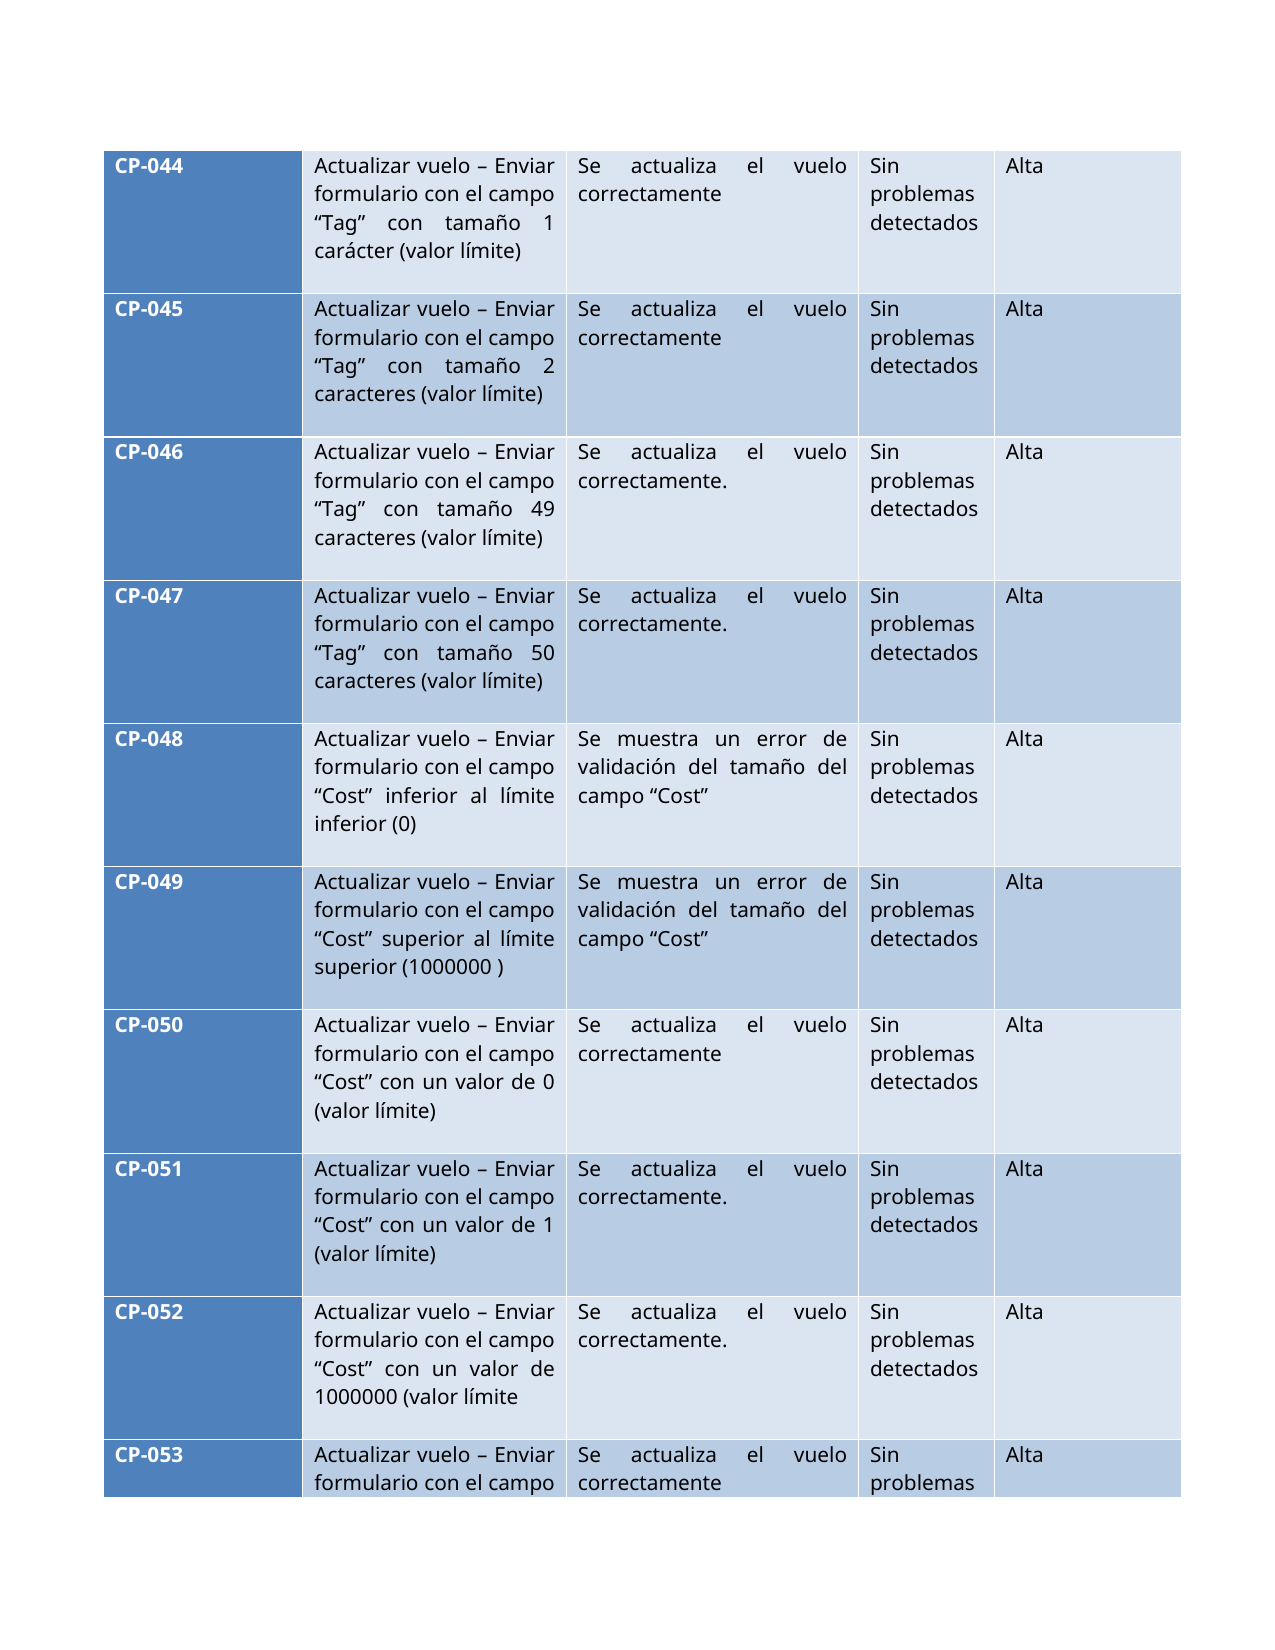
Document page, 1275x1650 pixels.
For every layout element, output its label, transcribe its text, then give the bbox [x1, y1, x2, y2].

table_cell CP-047 [104, 581, 302, 723]
table_cell CP-052 [104, 1297, 302, 1439]
table_cell CP-053 [104, 1440, 302, 1497]
table_cell Se actualiza el vuelo correctamente [567, 294, 858, 436]
table_cell Actualizar vuelo – Enviar formulario con el campo “Cost” con un valor de 0 (valor límite) [303, 1010, 566, 1153]
table_cell Sin problemas detectados [859, 294, 994, 436]
table_cell Actualizar vuelo – Enviar formulario con el campo “Tag” con tamaño 49 caracteres (valor límite) [303, 438, 566, 580]
table_cell Alta [995, 581, 1181, 723]
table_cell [859, 1440, 994, 1497]
table_cell CP-050 [104, 1010, 302, 1153]
table_cell Se actualiza el vuelo correctamente [567, 1010, 858, 1153]
table_cell Actualizar vuelo – Enviar formulario con el campo “Cost” superior al límite superior (1000000 ) [303, 867, 566, 1009]
table_cell Alta [995, 1154, 1181, 1296]
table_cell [859, 151, 994, 293]
table_cell Alta [995, 294, 1181, 436]
table_cell CP-051 [104, 1154, 302, 1296]
table_cell Se actualiza el vuelo correctamente. [567, 1154, 858, 1296]
table_cell Actualizar vuelo – Enviar formulario con el campo “Tag” con tamaño 1 carácter (valor límite) [303, 151, 566, 293]
table_cell Actualizar vuelo – Enviar formulario con el campo “Tag” con tamaño 50 caracteres (valor límite) [303, 581, 566, 723]
table_cell Sin problemas detectados [859, 438, 994, 580]
table_cell Se actualiza el vuelo correctamente. [567, 1297, 858, 1439]
table_cell Sin problemas detectados [859, 1154, 994, 1296]
table_cell CP-044 [104, 151, 302, 293]
table_cell Alta [995, 724, 1181, 866]
table_cell Actualizar vuelo – Enviar formulario con el campo “Cost” inferior al límite inferior (0) [303, 724, 566, 866]
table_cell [303, 1440, 566, 1497]
table_cell Actualizar vuelo – Enviar formulario con el campo “Tag” con tamaño 2 caracteres (valor límite) [303, 294, 566, 436]
table_cell Alta [995, 867, 1181, 1009]
table_cell Alta [995, 151, 1181, 293]
table_cell Se muestra un error de validación del tamaño del campo “Cost” [567, 724, 858, 866]
table_cell Se actualiza el vuelo correctamente [567, 151, 858, 293]
table_cell Alta [995, 1440, 1181, 1497]
table_cell CP-045 [104, 294, 302, 436]
table_cell Sin problemas detectados [859, 724, 994, 866]
table_cell Se actualiza el vuelo correctamente. [567, 438, 858, 580]
table_cell Sin problemas detectados [859, 867, 994, 1009]
table_cell CP-049 [104, 867, 302, 1009]
table_cell Actualizar vuelo – Enviar formulario con el campo “Cost” con un valor de 1 (valor límite) [303, 1154, 566, 1296]
table_cell Alta [995, 1010, 1181, 1153]
table_cell Sin problemas detectados [859, 1297, 994, 1439]
table_cell Se muestra un error de validación del tamaño del campo “Cost” [567, 867, 858, 1009]
table_cell Sin problemas detectados [859, 581, 994, 723]
table_cell Alta [995, 1297, 1181, 1439]
table_cell Alta [995, 438, 1181, 580]
table_cell Sin problemas detectados [859, 1010, 994, 1153]
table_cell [567, 1440, 858, 1497]
table_cell Se actualiza el vuelo correctamente. [567, 581, 858, 723]
table_cell Actualizar vuelo – Enviar formulario con el campo “Cost” con un valor de 1000000 (valor límite [303, 1297, 566, 1439]
table_cell CP-048 [104, 724, 302, 866]
table_cell CP-046 [104, 438, 302, 580]
